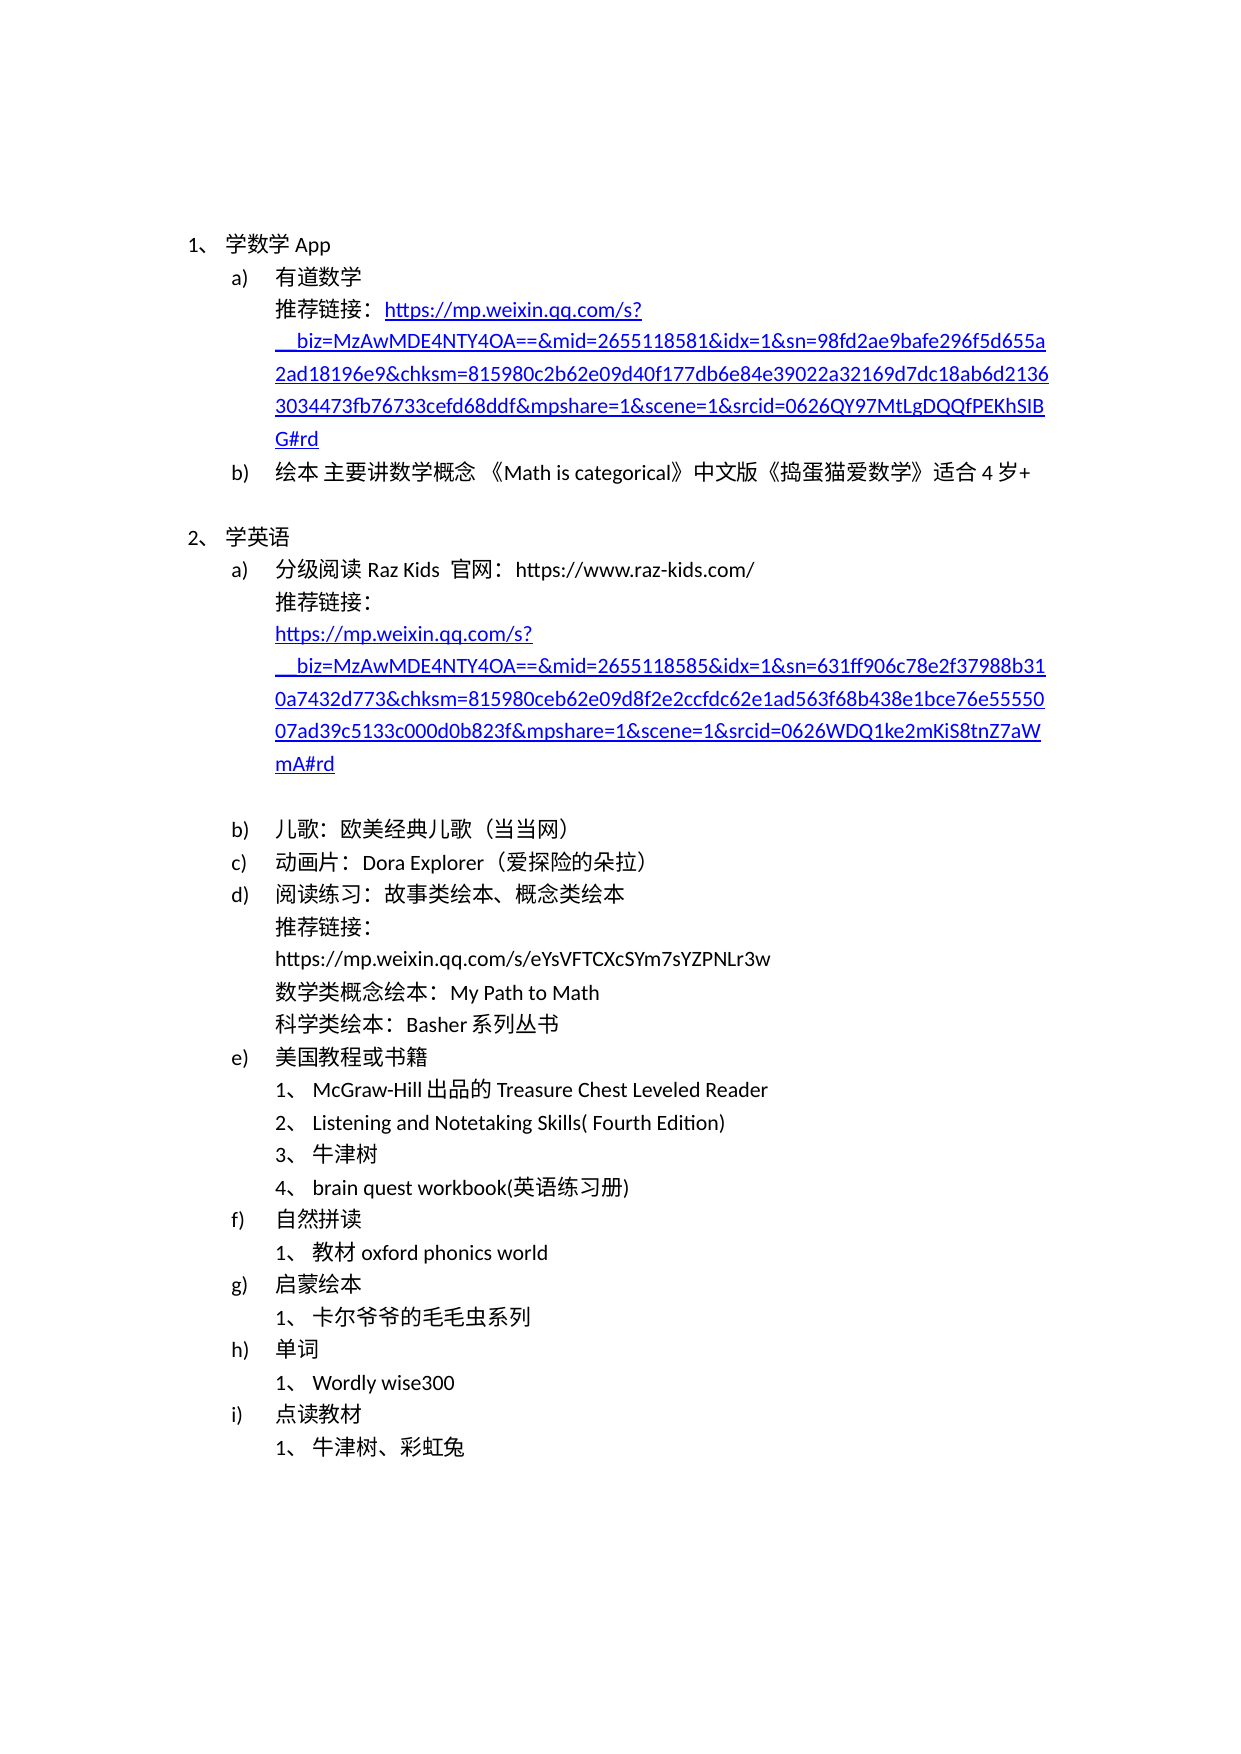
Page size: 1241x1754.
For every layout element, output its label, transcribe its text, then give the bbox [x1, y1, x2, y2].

list Wordly wise300 [275, 1364, 1053, 1397]
list 动画片：Dora Explorer（爱探险的朵拉） [231, 844, 1053, 877]
list brain quest workbook(英语练习册) [275, 1169, 1053, 1202]
list 阅读练习：故事类绘本、概念类绘本 [231, 877, 1053, 909]
list 启蒙绘本 [231, 1267, 1053, 1299]
list 卡尔爷爷的毛毛虫系列 [275, 1299, 1053, 1332]
list 牛津树、彩虹兔 [275, 1429, 1053, 1462]
list 儿歌：欧美经典儿歌（当当网） [231, 812, 1053, 844]
list 点读教材 [231, 1397, 1053, 1429]
text 推荐链接： [275, 909, 1053, 942]
text https://mp.weixin.qq.com/s/eYsVFTCXcSYm7sYZPNLr3w [275, 942, 1053, 974]
list 牛津树 [275, 1137, 1053, 1169]
list 学数学App [187, 227, 1053, 259]
list McGraw-Hill出品的Treasure Chest Leveled Reader [275, 1072, 1053, 1104]
text 数学类概念绘本：My Path to Math [275, 974, 1053, 1007]
text https://mp.weixin.qq.com/s?__biz=MzAwMDE4NTY4OA==&mid=2655118585&idx=1&sn=631ff906c78e2f37988b310a7432d773&chksm=815980ceb62e09d8f2e2ccfdc62e1ad563f68b438e1bce76e5555007ad39c5133c000d0b823f&mpshare=1&scene=1&srcid=0626WDQ1ke2mKiS8tnZ7aWmA#rd [275, 617, 1053, 779]
list 单词 [231, 1332, 1053, 1364]
list 有道数学 [231, 259, 1053, 292]
list Listening and Notetaking Skills( Fourth Edition) [275, 1104, 1053, 1137]
list 分级阅读 Raz Kids 官网：https://www.raz-kids.com/ [231, 552, 1053, 584]
list 绘本 主要讲数学概念 《Math is categorical》中文版《捣蛋猫爱数学》适合4岁+ [231, 454, 1053, 487]
list 自然拼读 [231, 1202, 1053, 1234]
list 学英语 [187, 519, 1053, 552]
list 教材 oxford phonics world [275, 1234, 1053, 1267]
text 推荐链接： [275, 584, 1053, 617]
text 科学类绘本：Basher系列丛书 [275, 1007, 1053, 1039]
list 美国教程或书籍 [231, 1039, 1053, 1072]
text 推荐链接：https://mp.weixin.qq.com/s?__biz=MzAwMDE4NTY4OA==&mid=2655118581&idx=1&sn=98fd2ae9bafe296f5d655a2ad18196e9&chksm=815980c2b62e09d40f177db6e84e39022a32169d7dc18ab6d21363034473fb76733cefd68ddf&mpshare=1&scene=1&srcid=0626QY97MtLgDQQfPEKhSIBG#rd [275, 292, 1053, 454]
